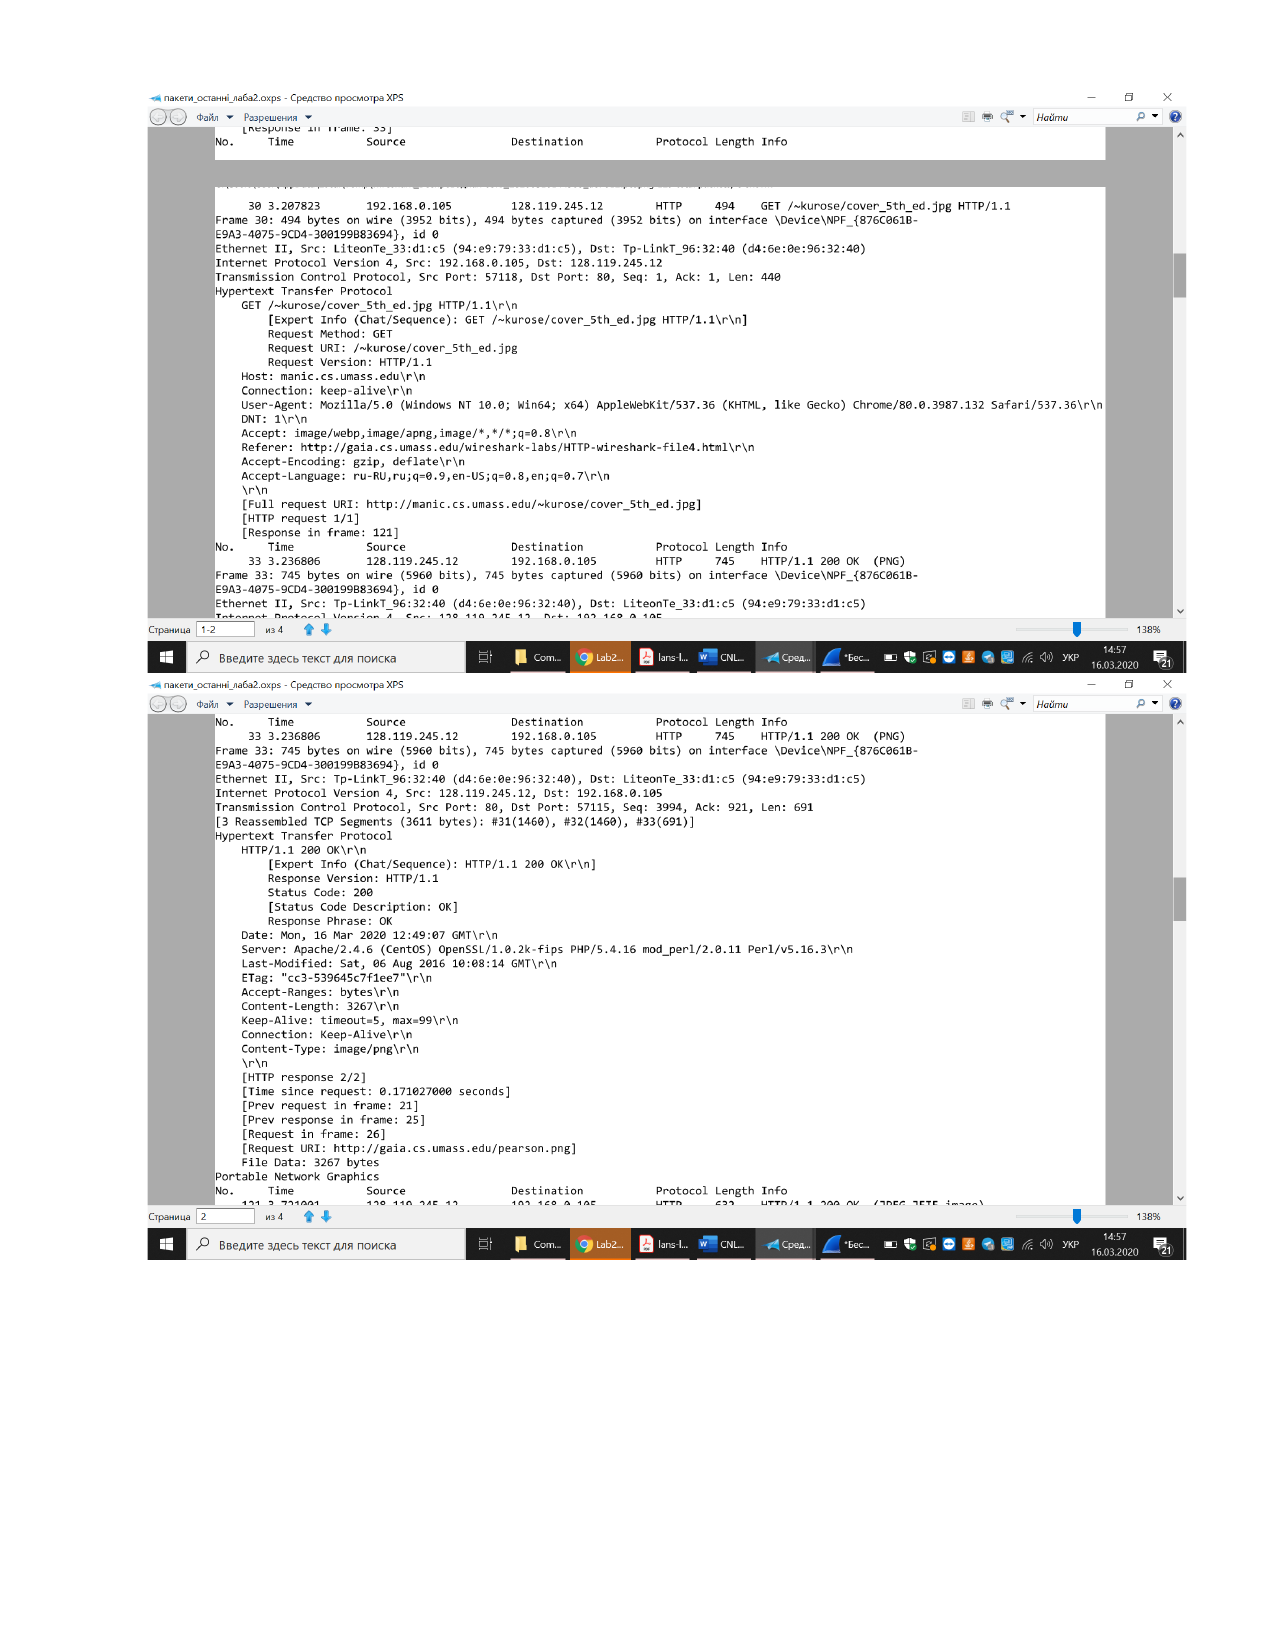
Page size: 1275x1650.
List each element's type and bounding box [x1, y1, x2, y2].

picture [147, 675, 1187, 1260]
picture [147, 88, 1187, 673]
